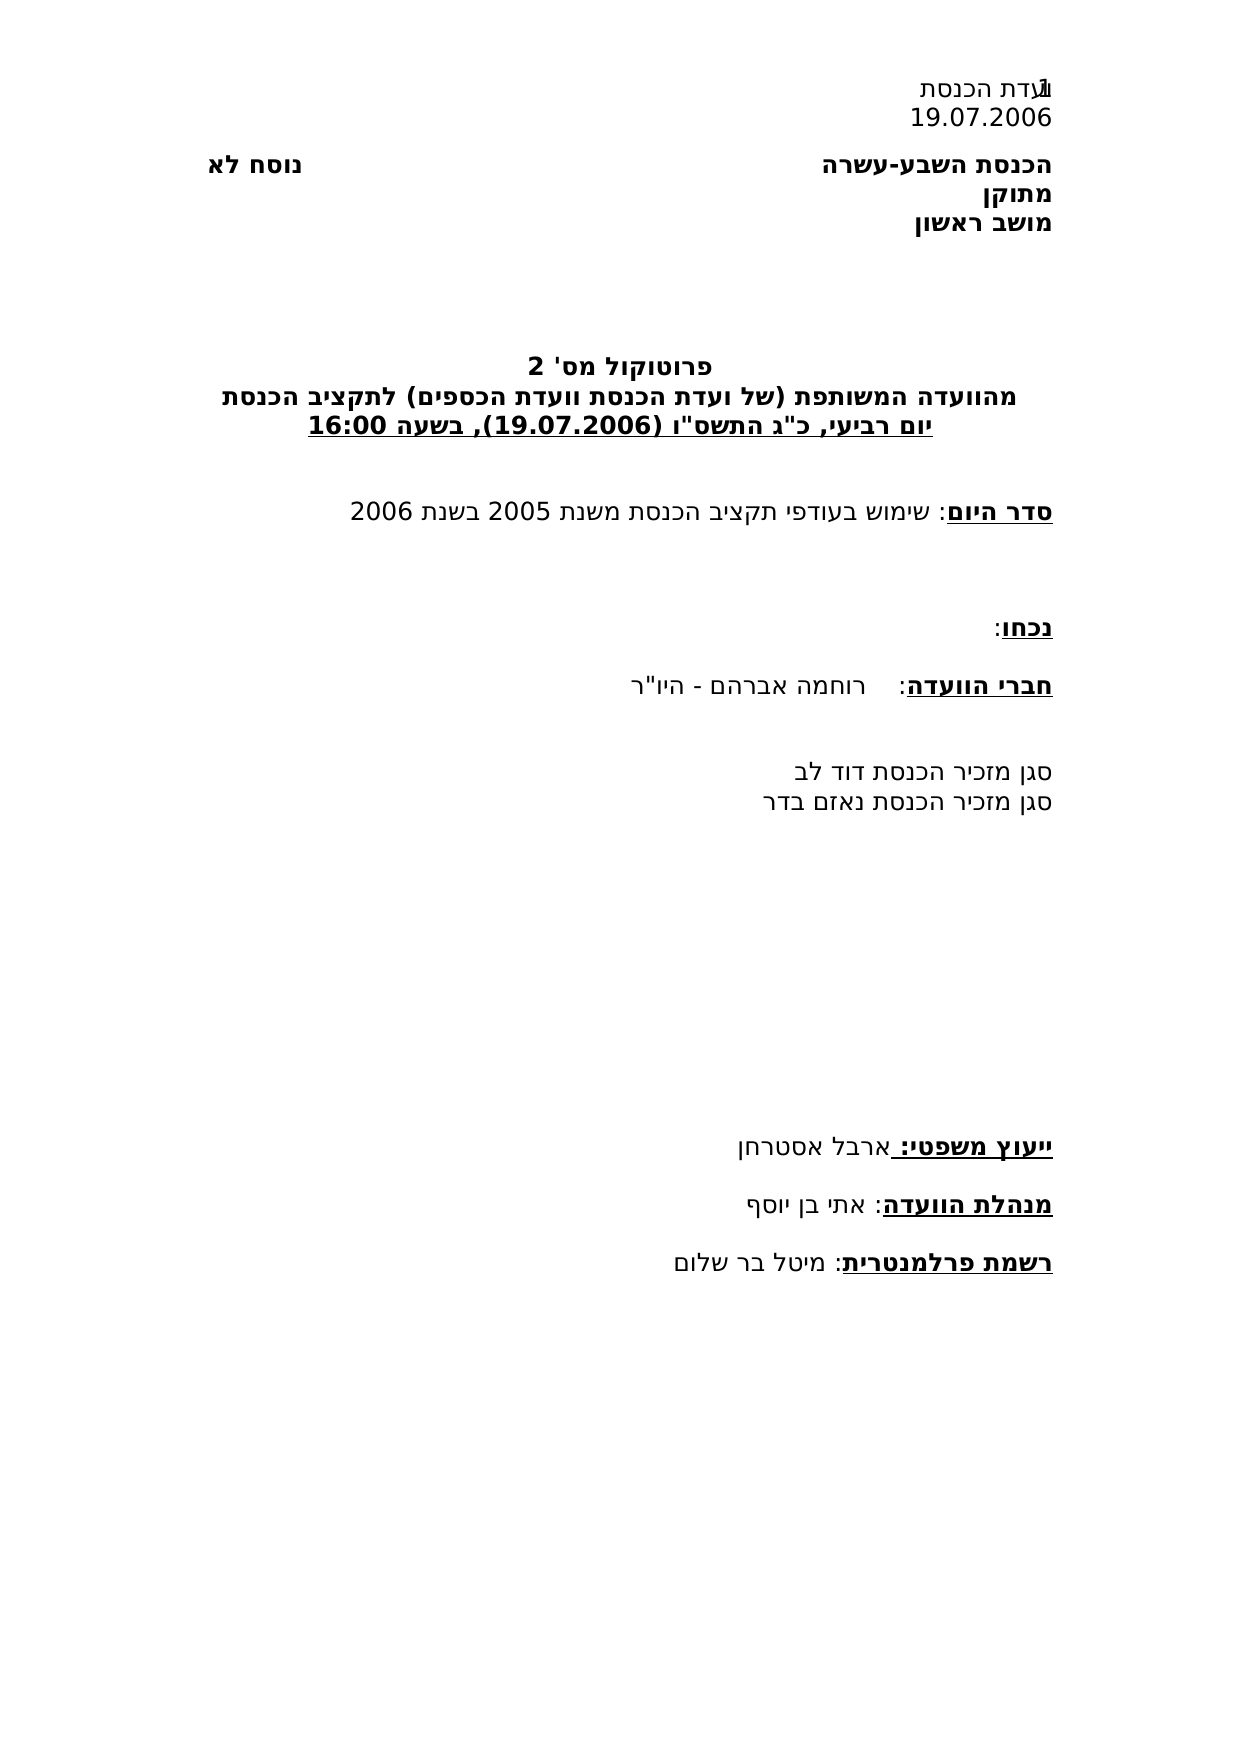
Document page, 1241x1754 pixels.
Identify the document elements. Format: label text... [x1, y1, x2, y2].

text מהוועדה המשותפת (של ועדת הכנסת וועדת הכספים) לתקציב הכנסת [187, 382, 1053, 411]
text סגן מזכיר הכנסת נאזם בדר [187, 787, 1053, 816]
text רשמת פרלמנטרית: מיטל בר שלום [187, 1248, 1053, 1277]
subtitle יום רביעי, כ"ג התשס"ו (19.07.2006), בשעה 16:00 [187, 411, 1053, 440]
text סדר היום: שימוש בעודפי תקציב הכנסת משנת 2005 בשנת 2006 [187, 497, 1053, 527]
text חברי הוועדה: רוחמה אברהם - היו"ר [187, 671, 1053, 700]
text פרוטוקול מס' 2 [187, 352, 1053, 382]
text מנהלת הוועדה: אתי בן יוסף [187, 1190, 1053, 1219]
text מושב ראשון [187, 208, 1053, 237]
text ייעוץ משפטי: ארבל אסטרחן [187, 1132, 1053, 1161]
text נכחו: [187, 613, 1053, 642]
subtitle הכנסת השבע-עשרה נוסח לא מתוקן [187, 150, 1053, 208]
text סגן מזכיר הכנסת דוד לב [187, 757, 1053, 787]
